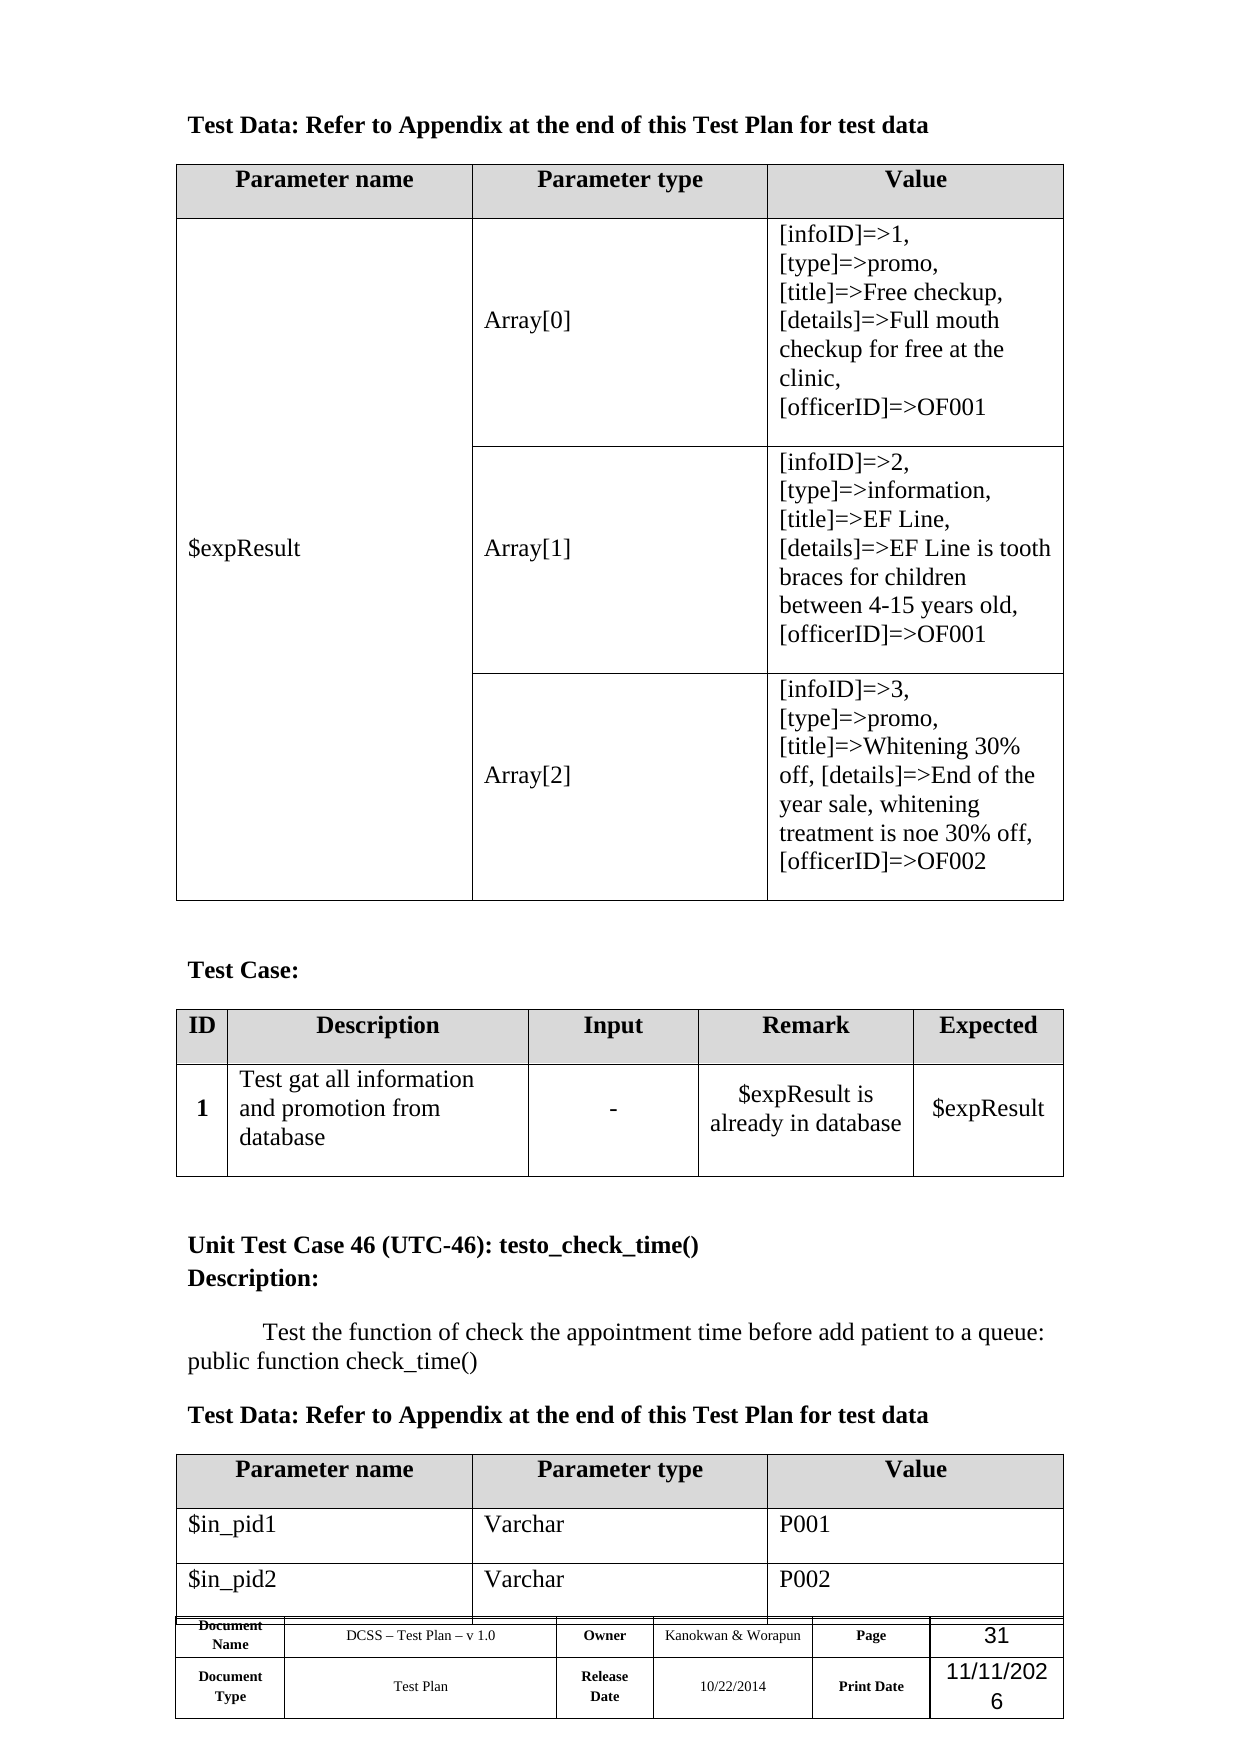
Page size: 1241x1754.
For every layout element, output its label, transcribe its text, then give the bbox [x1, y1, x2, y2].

table_header Parameter type [473, 165, 767, 218]
table_cell P002 [768, 1564, 1063, 1616]
table_header Value [768, 165, 1063, 218]
text Test the function of check the appointment time before add patient to a queue: public function check_time() [187, 1317, 1053, 1375]
table_cell [infoID]=>3, [type]=>promo, [title]=>Whitening 30% off, [details]=>End of the year sale, whitening treatment is noe 30% off, [officerID]=>OF002 [768, 674, 1063, 900]
table_cell P001 [768, 1509, 1063, 1563]
text Test Data: Refer to Appendix at the end of this Test Plan for test data [187, 110, 1053, 138]
table_cell [infoID]=>1, [type]=>promo, [title]=>Free checkup, [details]=>Full mouth checkup for free at the clinic, [officerID]=>OF001 [768, 219, 1063, 446]
table_cell $expResult [914, 1065, 1063, 1176]
table_header Value [768, 1455, 1063, 1508]
table_header Description [228, 1010, 528, 1063]
text Test Data: Refer to Appendix at the end of this Test Plan for test data [187, 1400, 1053, 1428]
text Description: [187, 1263, 1053, 1292]
text Test Case: [187, 955, 1053, 984]
table_header Expected [914, 1010, 1063, 1063]
table_cell [infoID]=>2, [type]=>information, [title]=>EF Line, [details]=>EF Line is tooth braces for children between 4-15 years old, [officerID]=>OF001 [768, 447, 1063, 673]
table_cell Test gat all information and promotion from database [228, 1065, 528, 1176]
table_header Input [529, 1010, 698, 1063]
table_header Parameter type [473, 1455, 767, 1508]
table_cell - [529, 1065, 698, 1176]
subtitle Unit Test Case 46 (UTC-46): testo_check_time() [187, 1231, 1053, 1259]
table_cell Varchar [473, 1564, 767, 1616]
table_header Remark [699, 1010, 913, 1063]
table_cell $in_pid1 [177, 1509, 472, 1563]
table_header Parameter name [177, 165, 472, 218]
table_header Parameter name [177, 1455, 472, 1508]
table_cell $in_pid2 [177, 1564, 472, 1616]
table_cell $expResult [177, 219, 472, 900]
table_cell Varchar [473, 1509, 767, 1563]
table_cell Array[2] [473, 674, 767, 900]
table_cell Array[0] [473, 219, 767, 446]
table_header ID [177, 1010, 227, 1063]
table_cell Array[1] [473, 447, 767, 673]
table_cell 1 [177, 1065, 227, 1176]
table_cell $expResult is already in database [699, 1065, 913, 1176]
